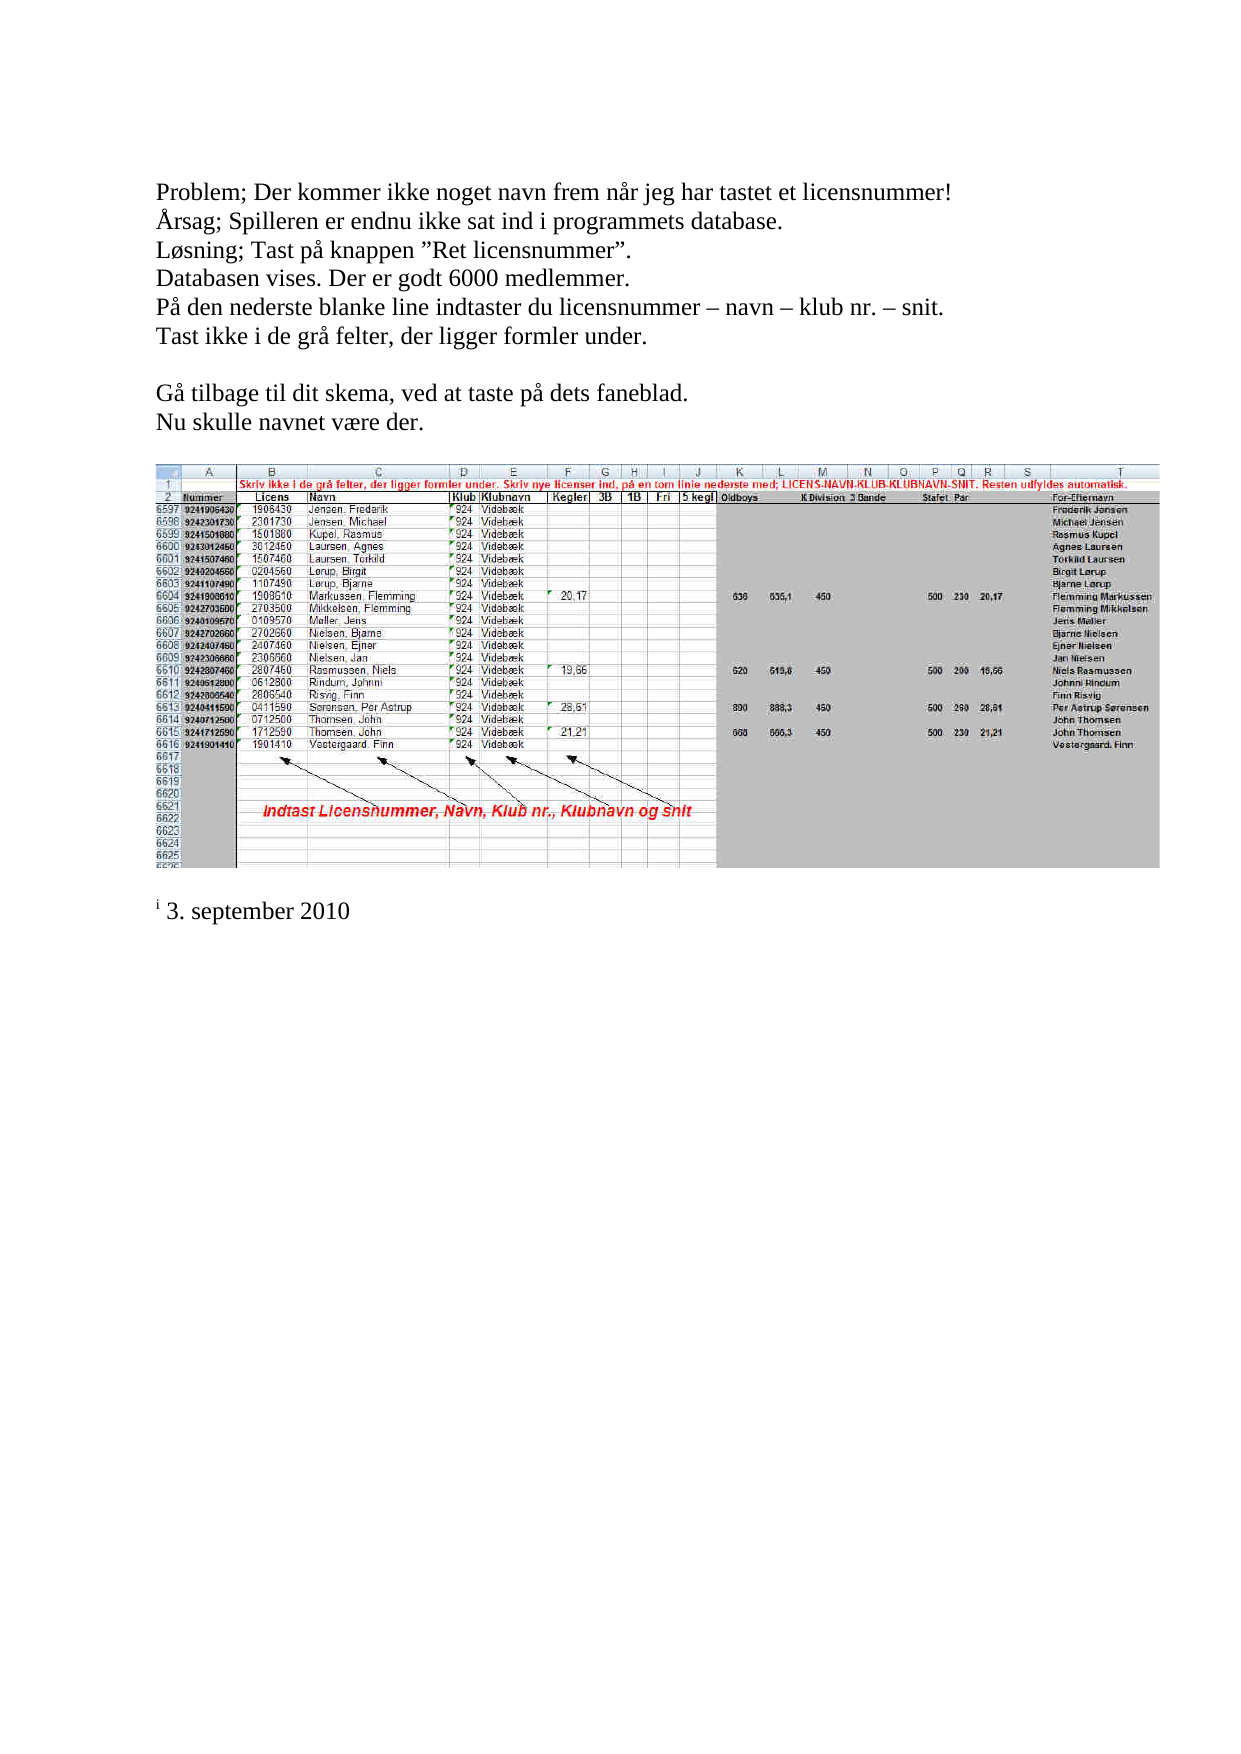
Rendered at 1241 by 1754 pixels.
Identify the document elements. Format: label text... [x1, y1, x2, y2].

text Gå tilbage til dit skema, ved at taste på dets faneblad. [156, 378, 1122, 407]
text 3. september 2010 [156, 896, 1122, 925]
text Nu skulle navnet være der. [156, 407, 1122, 436]
text Tast ikke i de grå felter, der ligger formler under. [156, 321, 1122, 350]
picture [155, 464, 1160, 868]
text Problem; Der kommer ikke noget navn frem når jeg har tastet et licensnummer! [156, 177, 1122, 206]
text Databasen vises. Der er godt 6000 medlemmer. [156, 263, 1122, 292]
text Løsning; Tast på knappen ”Ret licensnummer”. [156, 235, 1122, 263]
text På den nederste blanke line indtaster du licensnummer – navn – klub nr. – snit. [156, 292, 1122, 321]
text Årsag; Spilleren er endnu ikke sat ind i programmets database. [156, 206, 1122, 235]
